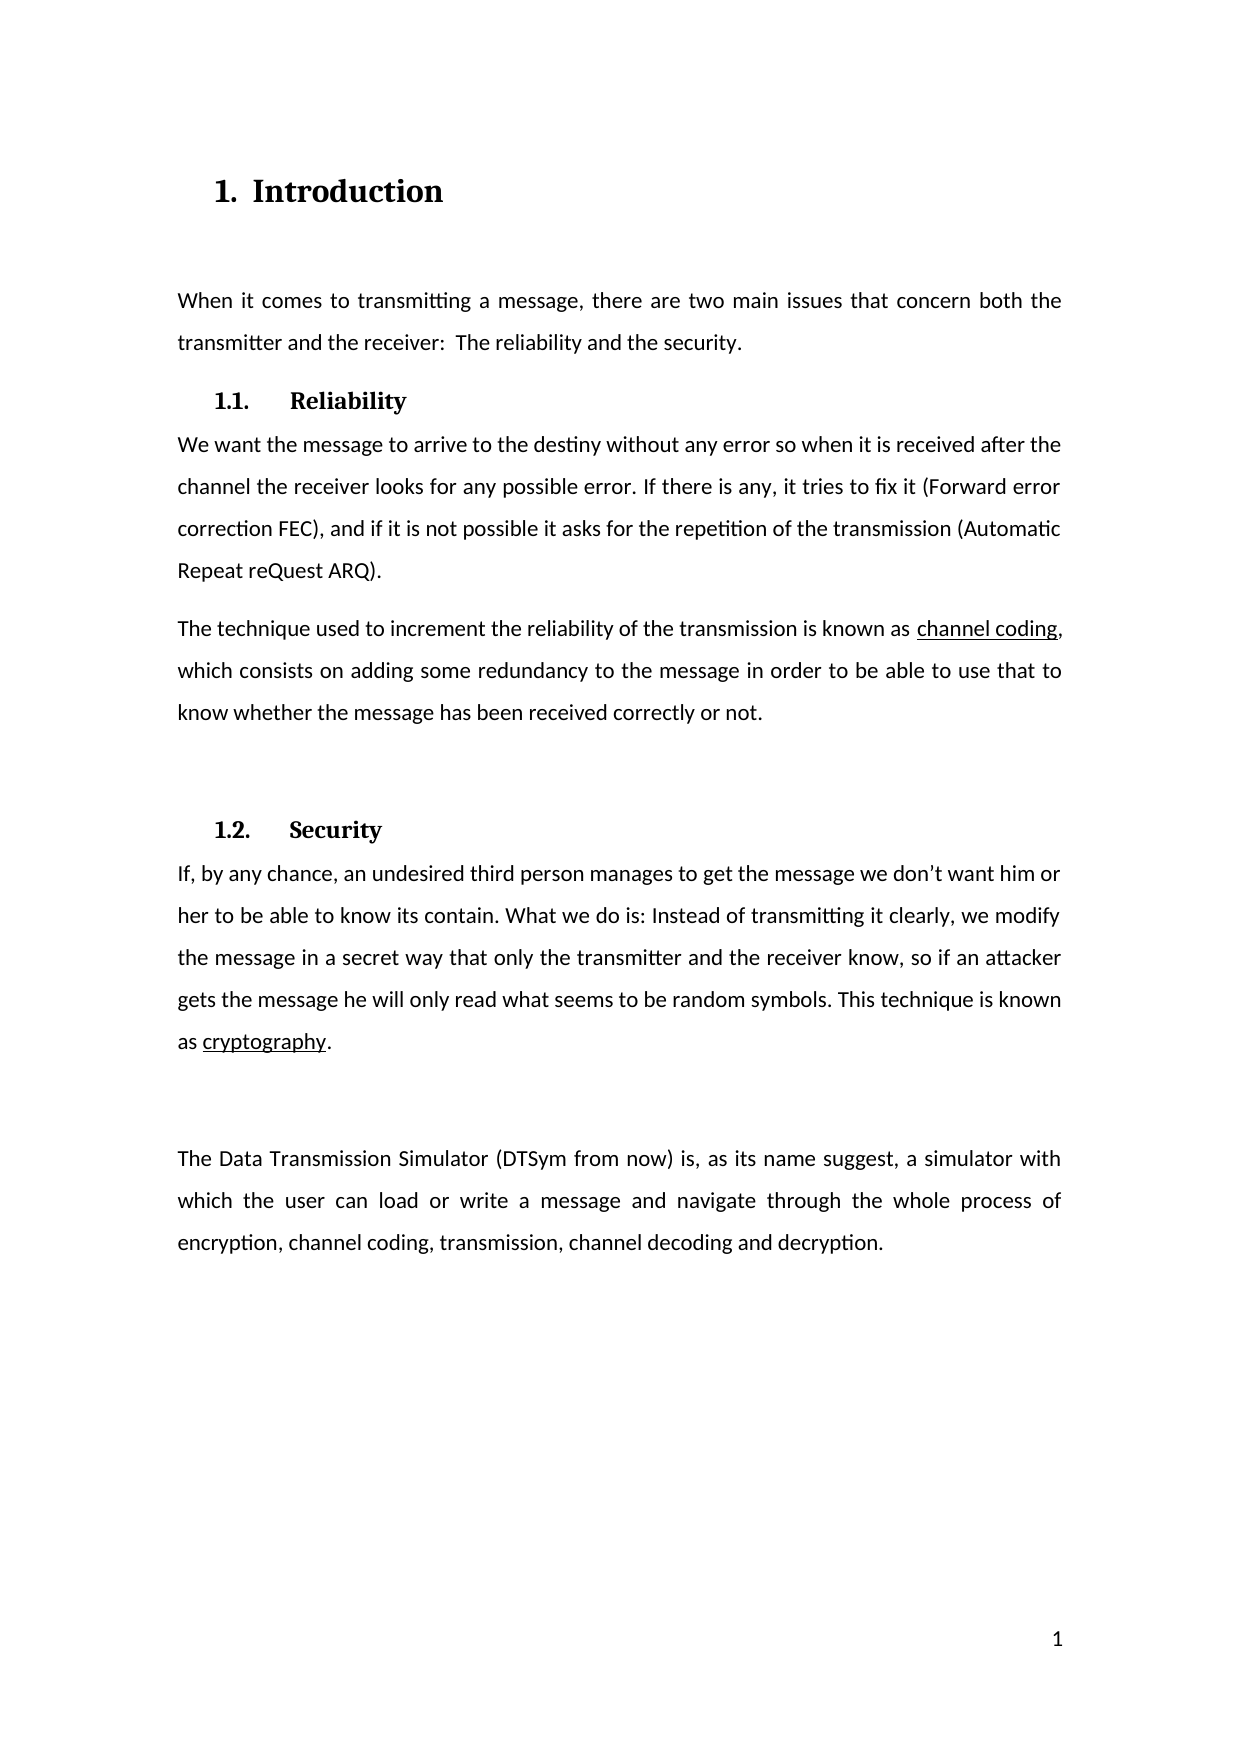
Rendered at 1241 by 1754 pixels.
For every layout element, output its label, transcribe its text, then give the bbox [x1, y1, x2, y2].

text When it comes to transmitting a message, there are two main issues that concern both the transmitter and the receiver: The reliability and the security. [177, 286, 1063, 356]
subtitle Introduction [215, 173, 1063, 211]
text We want the message to arrive to the destiny without any error so when it is received after the channel the receiver looks for any possible error. If there is any, it tries to fix it (Forward error correction FEC), and if it is not possible it asks for the repetition of the transmission (Automatic Repeat reQuest ARQ). [177, 430, 1063, 584]
subtitle Security [215, 816, 1063, 844]
text The technique used to increment the reliability of the transmission is known as channel coding, which consists on adding some redundancy to the message in order to be able to use that to know whether the message has been received correctly or not. [177, 614, 1063, 727]
subtitle Reliability [215, 387, 1063, 416]
text The Data Transmission Simulator (DTSym from now) is, as its name suggest, a simulator with which the user can load or write a message and navigate through the whole process of encryption, channel coding, transmission, channel decoding and decryption. [177, 1144, 1063, 1256]
text If, by any chance, an undesired third person manages to get the message we don’t want him or her to be able to know its contain. What we do is: Instead of transmitting it clearly, we modify the message in a secret way that only the transmitter and the receiver know, so if an attacker gets the message he will only read what seems to be random symbols. This technique is known as cryptography. [177, 859, 1063, 1055]
